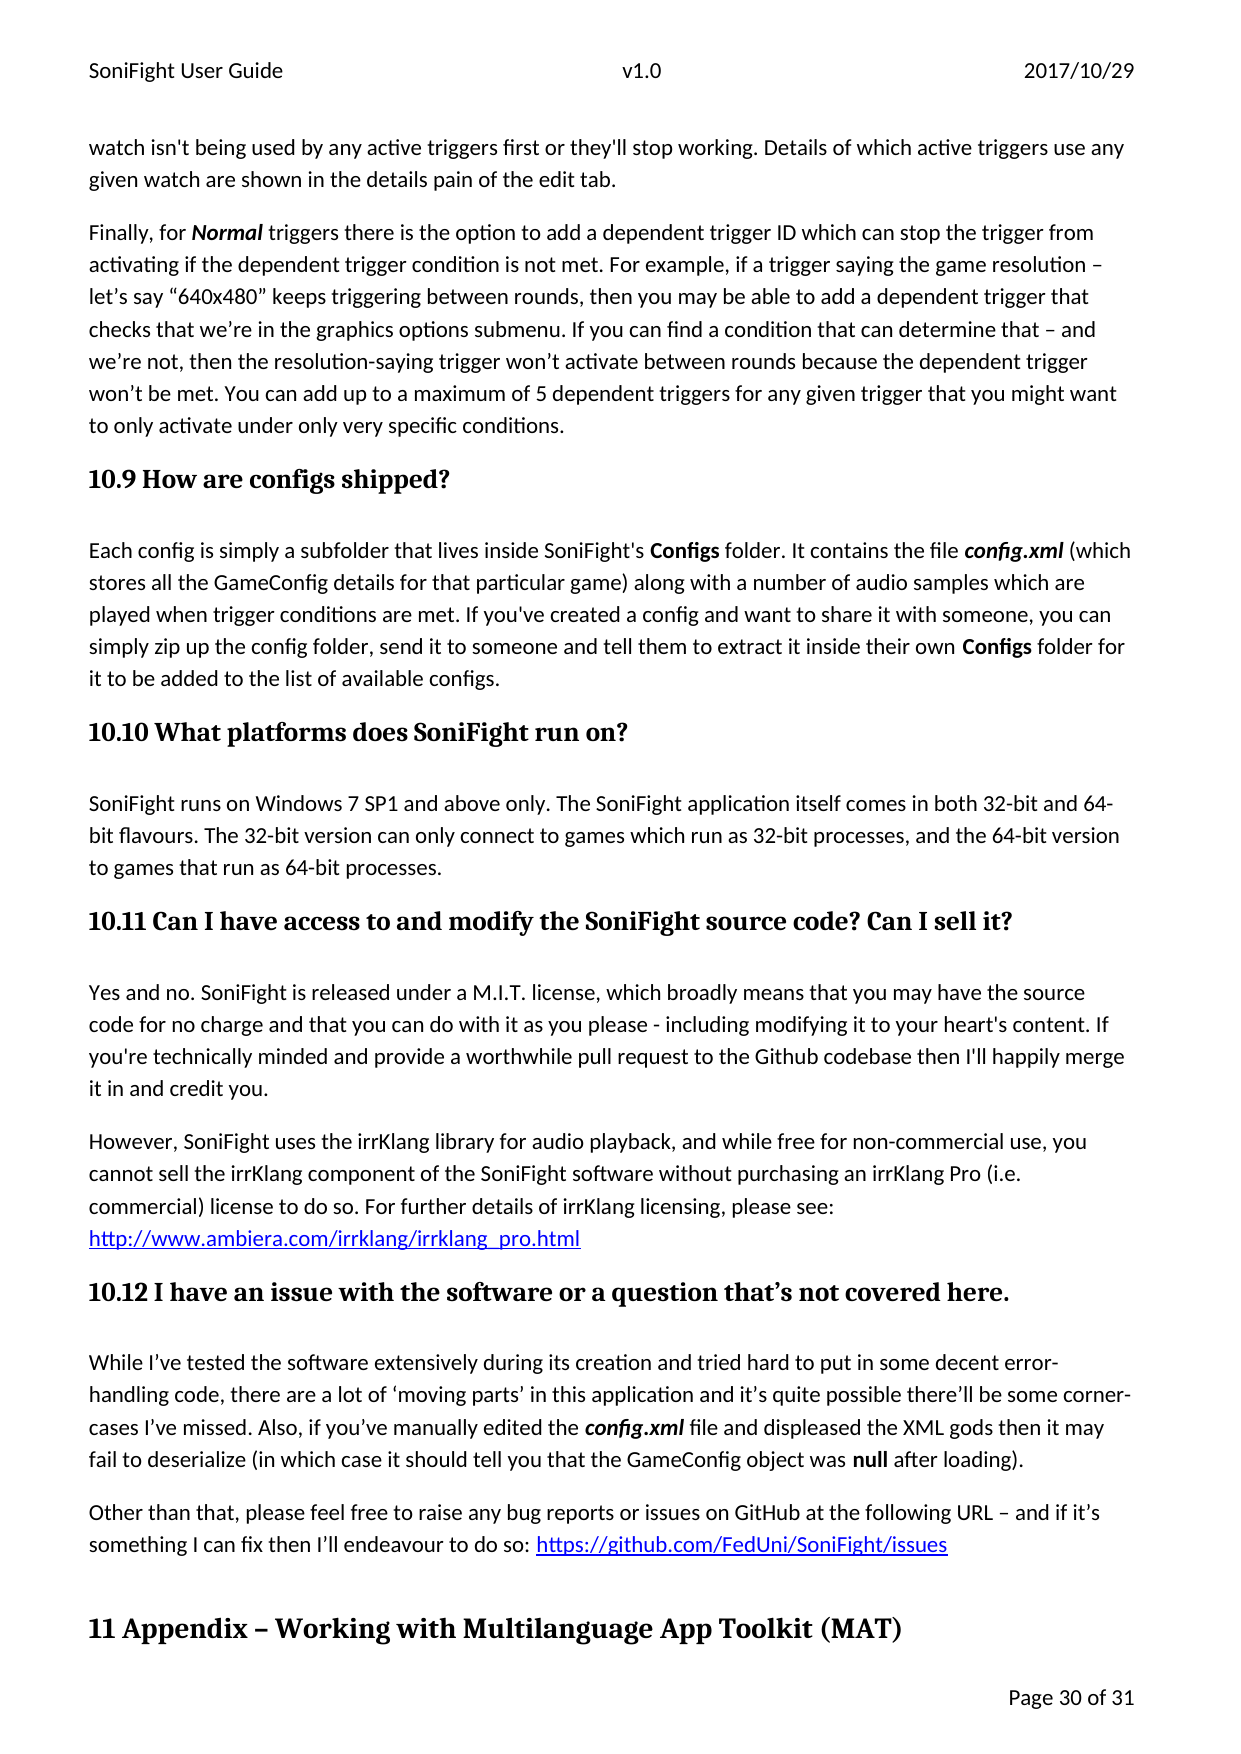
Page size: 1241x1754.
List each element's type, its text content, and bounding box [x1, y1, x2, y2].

text Other than that, please feel free to raise any bug reports or issues on GitHub at the following URL – and if it’s something I can fix then I’ll endeavour to do so: https://github.com/FedUni/SoniFight/issues [89, 1498, 1134, 1558]
subtitle 10.10 What platforms does SoniFight run on? [89, 717, 1134, 784]
text While I’ve tested the software extensively during its creation and tried hard to put in some decent error-handling code, there are a lot of ‘moving parts’ in this application and it’s quite possible there’ll be some corner-cases I’ve missed. Also, if you’ve manually edited the config.xml file and displeased the XML gods then it may fail to deserialize (in which case it should tell you that the GameConfig object was null after loading). [89, 1348, 1134, 1473]
subtitle 11 Appendix – Working with Multilanguage App Toolkit (MAT) [89, 1612, 1134, 1646]
text However, SoniFight uses the irrKlang library for audio playback, and while free for non-commercial use, you cannot sell the irrKlang component of the SoniFight software without purchasing an irrKlang Pro (i.e. commercial) license to do so. For further details of irrKlang licensing, please see: http://www.ambiera.com/irrklang/irrklang_pro.html [89, 1127, 1134, 1252]
subtitle 10.12 I have an issue with the software or a question that’s not covered here. [89, 1277, 1134, 1344]
text SoniFight runs on Windows 7 SP1 and above only. The SoniFight application itself comes in both 32-bit and 64-bit flavours. The 32-bit version can only connect to games which run as 32-bit processes, and the 64-bit version to games that run as 64-bit processes. [89, 789, 1134, 881]
text Each config is simply a subfolder that lives inside SoniFight's Configs folder. It contains the file config.xml (which stores all the GameConfig details for that particular game) along with a number of audio samples which are played when trigger conditions are met. If you've created a config and want to share it with someone, you can simply zip up the config folder, send it to someone and tell them to extract it inside their own Configs folder for it to be added to the list of available configs. [89, 536, 1134, 692]
subtitle 10.11 Can I have access to and modify the SoniFight source code? Can I sell it? [89, 906, 1134, 973]
subtitle 10.9 How are configs shipped? [89, 464, 1134, 531]
text Finally, for Normal triggers there is the option to add a dependent trigger ID which can stop the trigger from activating if the dependent trigger condition is not met. For example, if a trigger saying the game resolution – let’s say “640x480” keeps triggering between rounds, then you may be able to add a dependent trigger that checks that we’re in the graphics options submenu. If you can find a condition that can determine that – and we’re not, then the resolution-saying trigger won’t activate between rounds because the dependent trigger won’t be met. You can add up to a maximum of 5 dependent triggers for any given trigger that you might want to only activate under only very specific conditions. [89, 218, 1134, 439]
text Yes and no. SoniFight is released under a M.I.T. license, which broadly means that you may have the source code for no charge and that you can do with it as you please - including modifying it to your heart's content. If you're technically minded and provide a worthwhile pull request to the Github codebase then I'll happily merge it in and credit you. [89, 978, 1134, 1102]
